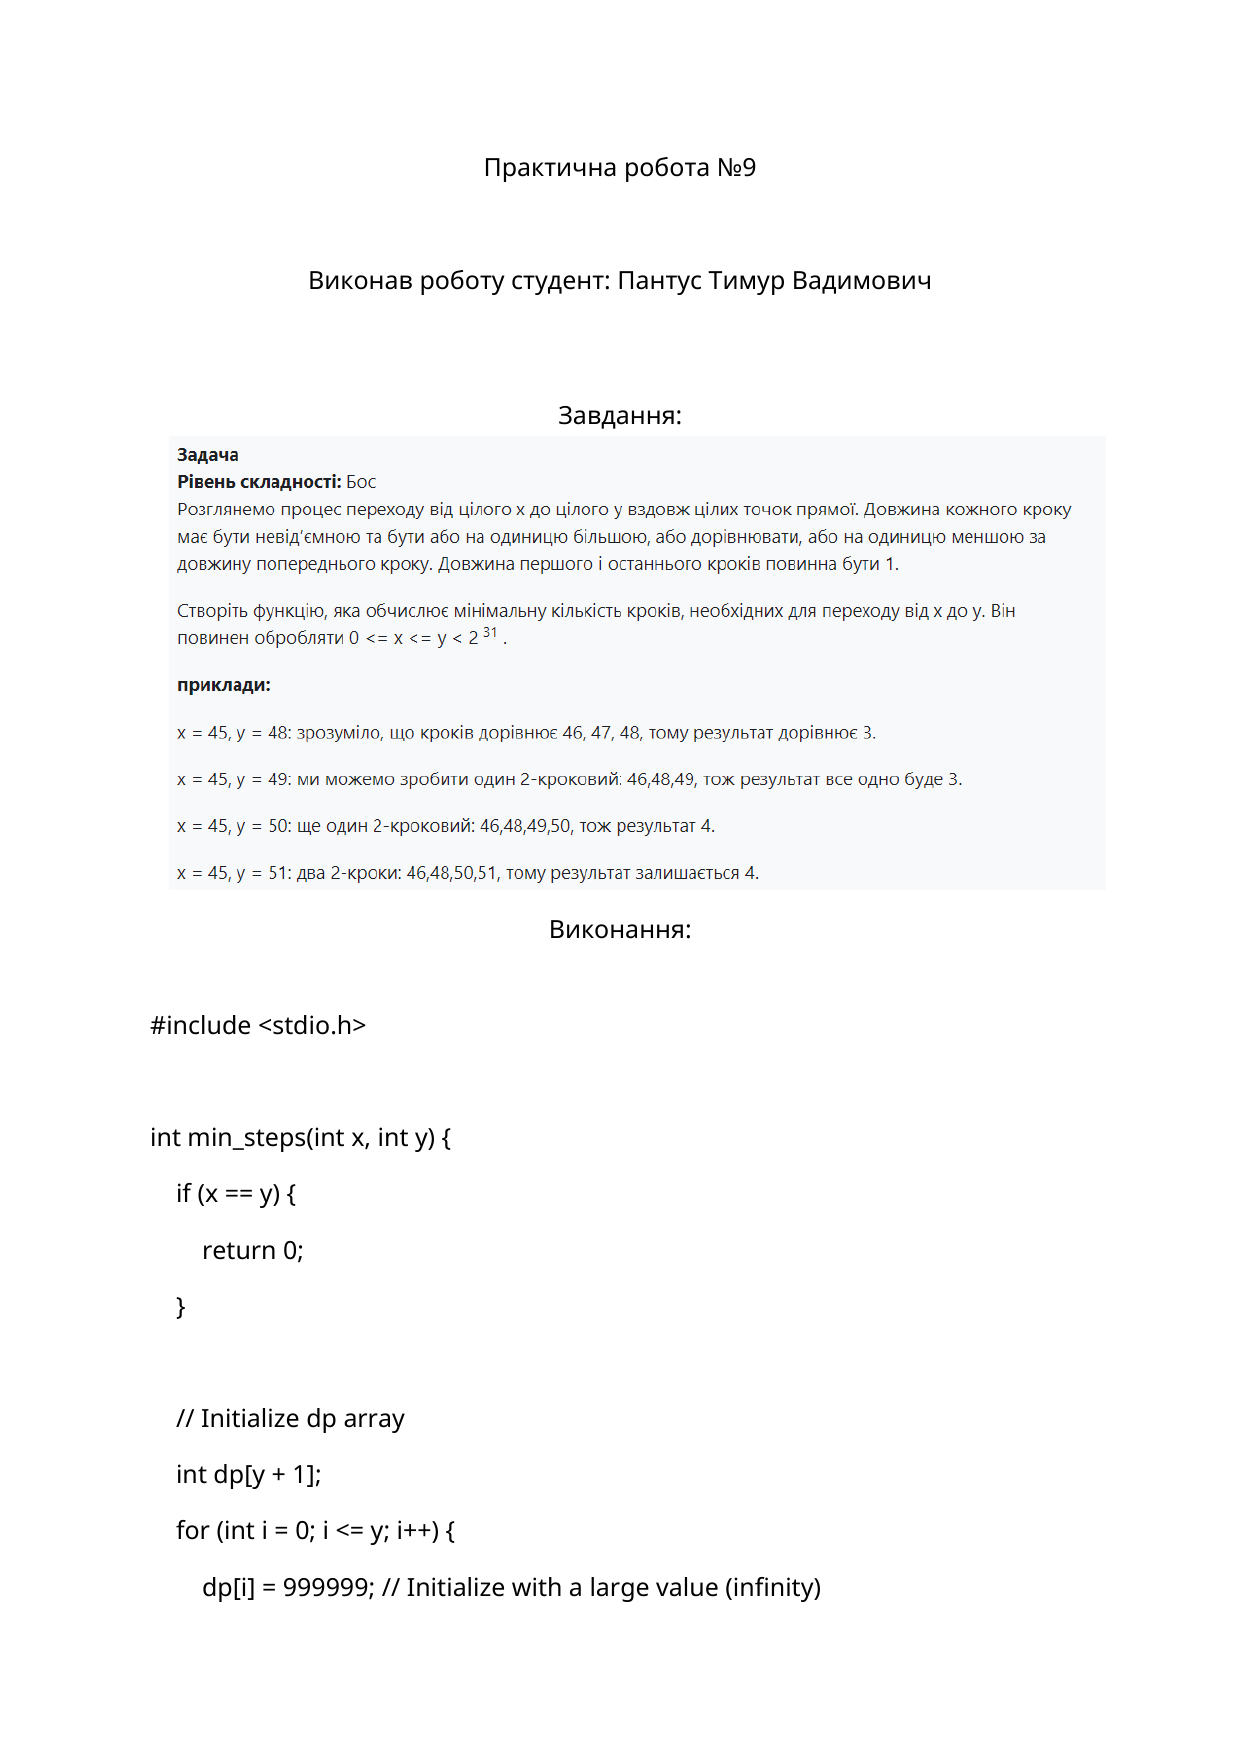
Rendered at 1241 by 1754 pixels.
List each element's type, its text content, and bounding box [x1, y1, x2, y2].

text // Initialize dp array [150, 1401, 1090, 1435]
text } [150, 1288, 1090, 1322]
text return 0; [150, 1232, 1090, 1266]
text int dp[y + 1]; [150, 1457, 1090, 1491]
text Завдання: [150, 397, 1090, 890]
text if (x == y) { [150, 1176, 1090, 1210]
text Виконання: [150, 912, 1090, 986]
text int min_steps(int x, int y) { [150, 1120, 1090, 1154]
text #include <stdio.h> [150, 1008, 1090, 1042]
text dp[i] = 999999; // Initialize with a large value (infinity) [150, 1569, 1090, 1603]
text for (int i = 0; i <= y; i++) { [150, 1513, 1090, 1547]
text Практична робота №9 [150, 150, 1090, 184]
text Виконав роботу студент: Пантус Тимур Вадимович [150, 262, 1090, 375]
